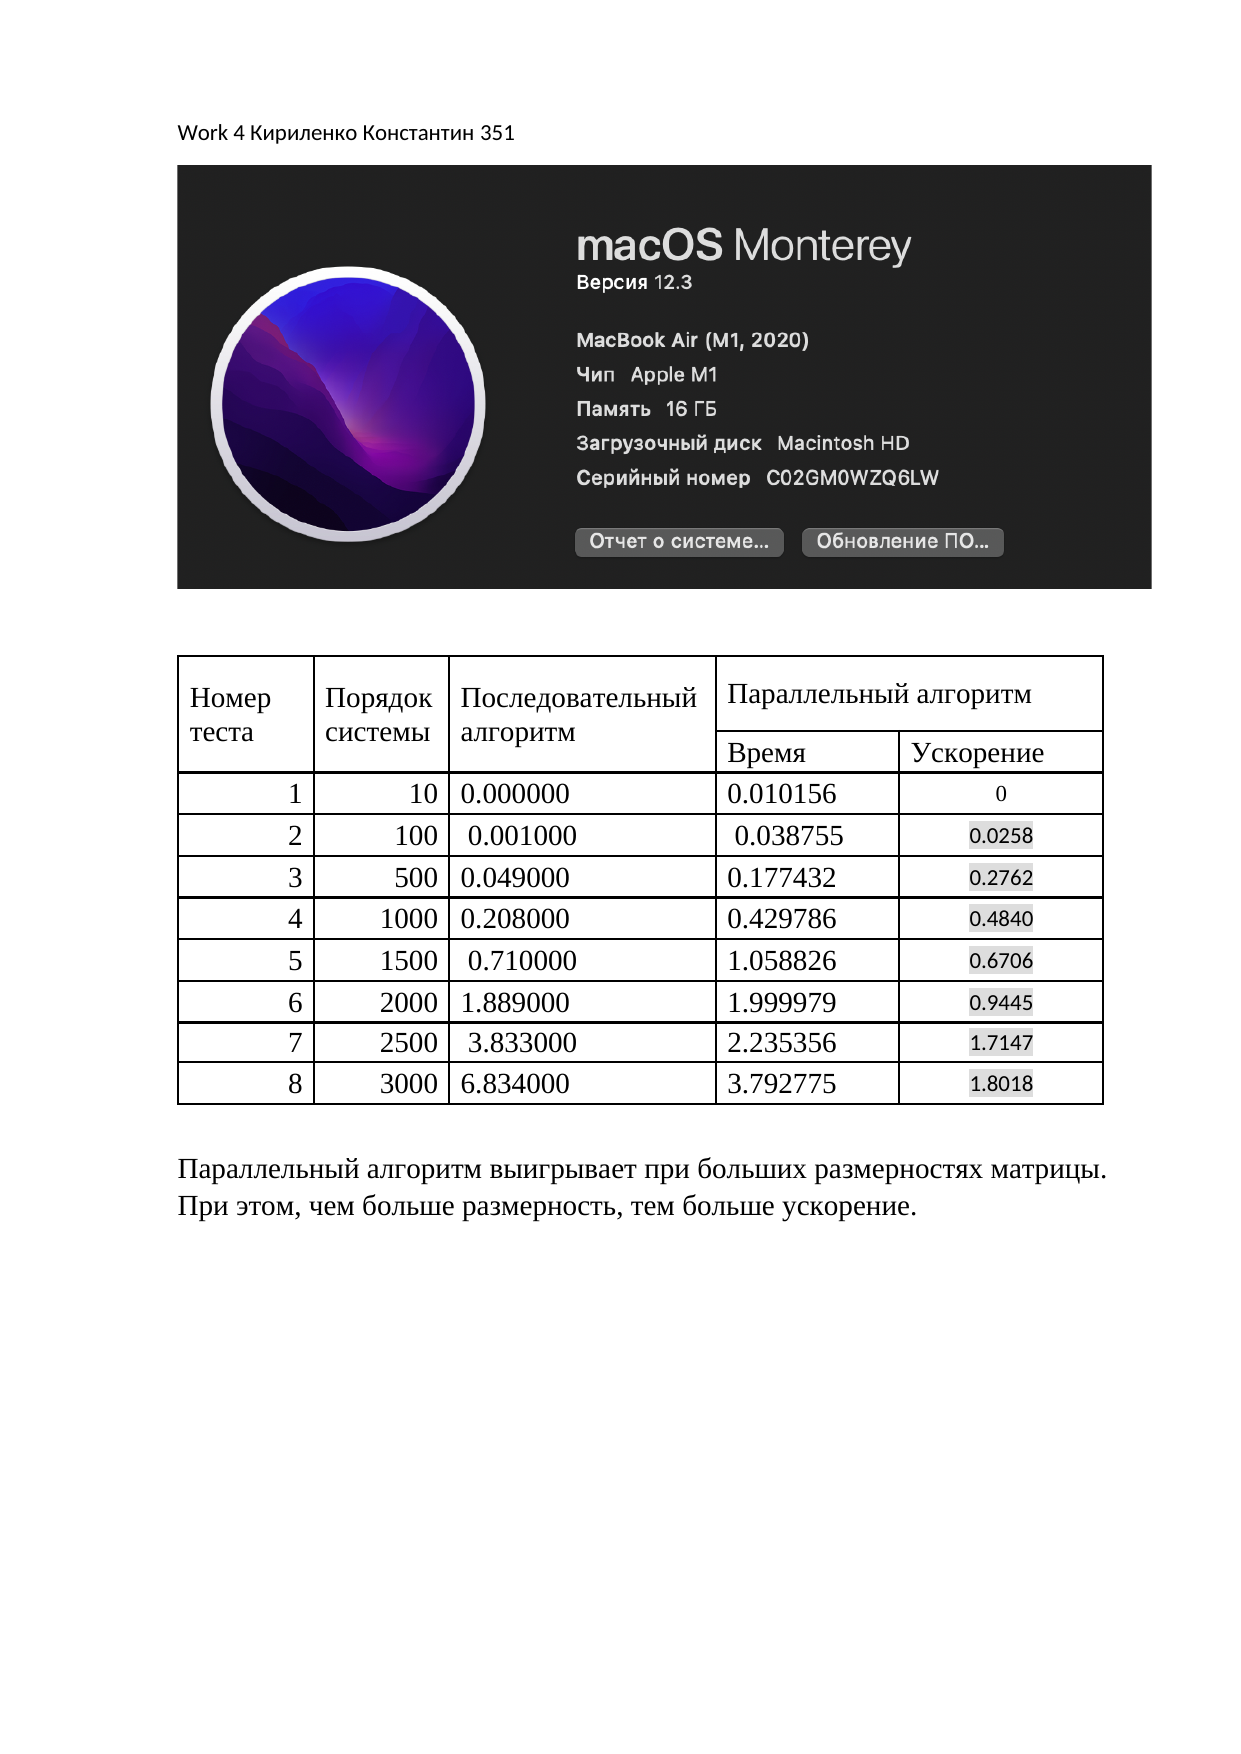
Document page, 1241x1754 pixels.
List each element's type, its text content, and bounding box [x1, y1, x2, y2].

table_header Порядок системы [315, 657, 448, 771]
text Параллельный алгоритм выигрывает при больших размерностях матрицы. При этом, чем больше размерность, тем больше ускорение. [177, 1152, 1152, 1221]
table_cell Ускорение [900, 732, 1102, 771]
table_cell 1.8018 [900, 1063, 1102, 1103]
table_cell 500 [315, 857, 448, 896]
table_cell 3.833000 [450, 1024, 715, 1061]
table_cell 0.710000 [450, 940, 715, 980]
table_cell 2500 [315, 1024, 448, 1061]
table_cell 1000 [315, 899, 448, 938]
table_cell 2 [179, 815, 313, 855]
table_cell 100 [315, 815, 448, 855]
table_cell 0.0258 [900, 815, 1102, 855]
table_cell 4 [179, 899, 313, 938]
table_cell Время [717, 732, 898, 771]
table_cell 7 [179, 1024, 313, 1061]
table_cell 3.792775 [717, 1063, 898, 1103]
table_cell 0.2762 [900, 857, 1102, 896]
table_cell 6.834000 [450, 1063, 715, 1103]
table_cell 0.010156 [717, 774, 898, 813]
table_cell 1.058826 [717, 940, 898, 980]
table_cell 2000 [315, 982, 448, 1021]
table_cell 10 [315, 774, 448, 813]
table_cell 0.177432 [717, 857, 898, 896]
table_cell 0.208000 [450, 899, 715, 938]
table_cell 0.6706 [900, 940, 1102, 980]
table_cell 0.038755 [717, 815, 898, 855]
table_cell 0.049000 [450, 857, 715, 896]
table_cell 5 [179, 940, 313, 980]
table_cell 1.999979 [717, 982, 898, 1021]
table_cell 6 [179, 982, 313, 1021]
table_cell 1.889000 [450, 982, 715, 1021]
table_header Параллельный алгоритм [717, 657, 1102, 730]
picture [177, 165, 1152, 589]
table_header Последовательный алгоритм [450, 657, 715, 771]
table_cell 1.7147 [900, 1024, 1102, 1061]
table_cell 0.429786 [717, 899, 898, 938]
table_cell 0.4840 [900, 899, 1102, 938]
table_cell 0.9445 [900, 982, 1102, 1021]
table_cell 3000 [315, 1063, 448, 1103]
table_cell 0 [900, 774, 1102, 813]
table_cell 8 [179, 1063, 313, 1103]
table_header Номер теста [179, 657, 313, 771]
table_cell 2.235356 [717, 1024, 898, 1061]
text Work 4 Кириленко Константин 351 [177, 118, 1152, 146]
table_cell 3 [179, 857, 313, 896]
table_cell 1 [179, 774, 313, 813]
table_cell 0.001000 [450, 815, 715, 855]
table_cell 0.000000 [450, 774, 715, 813]
table_cell 1500 [315, 940, 448, 980]
